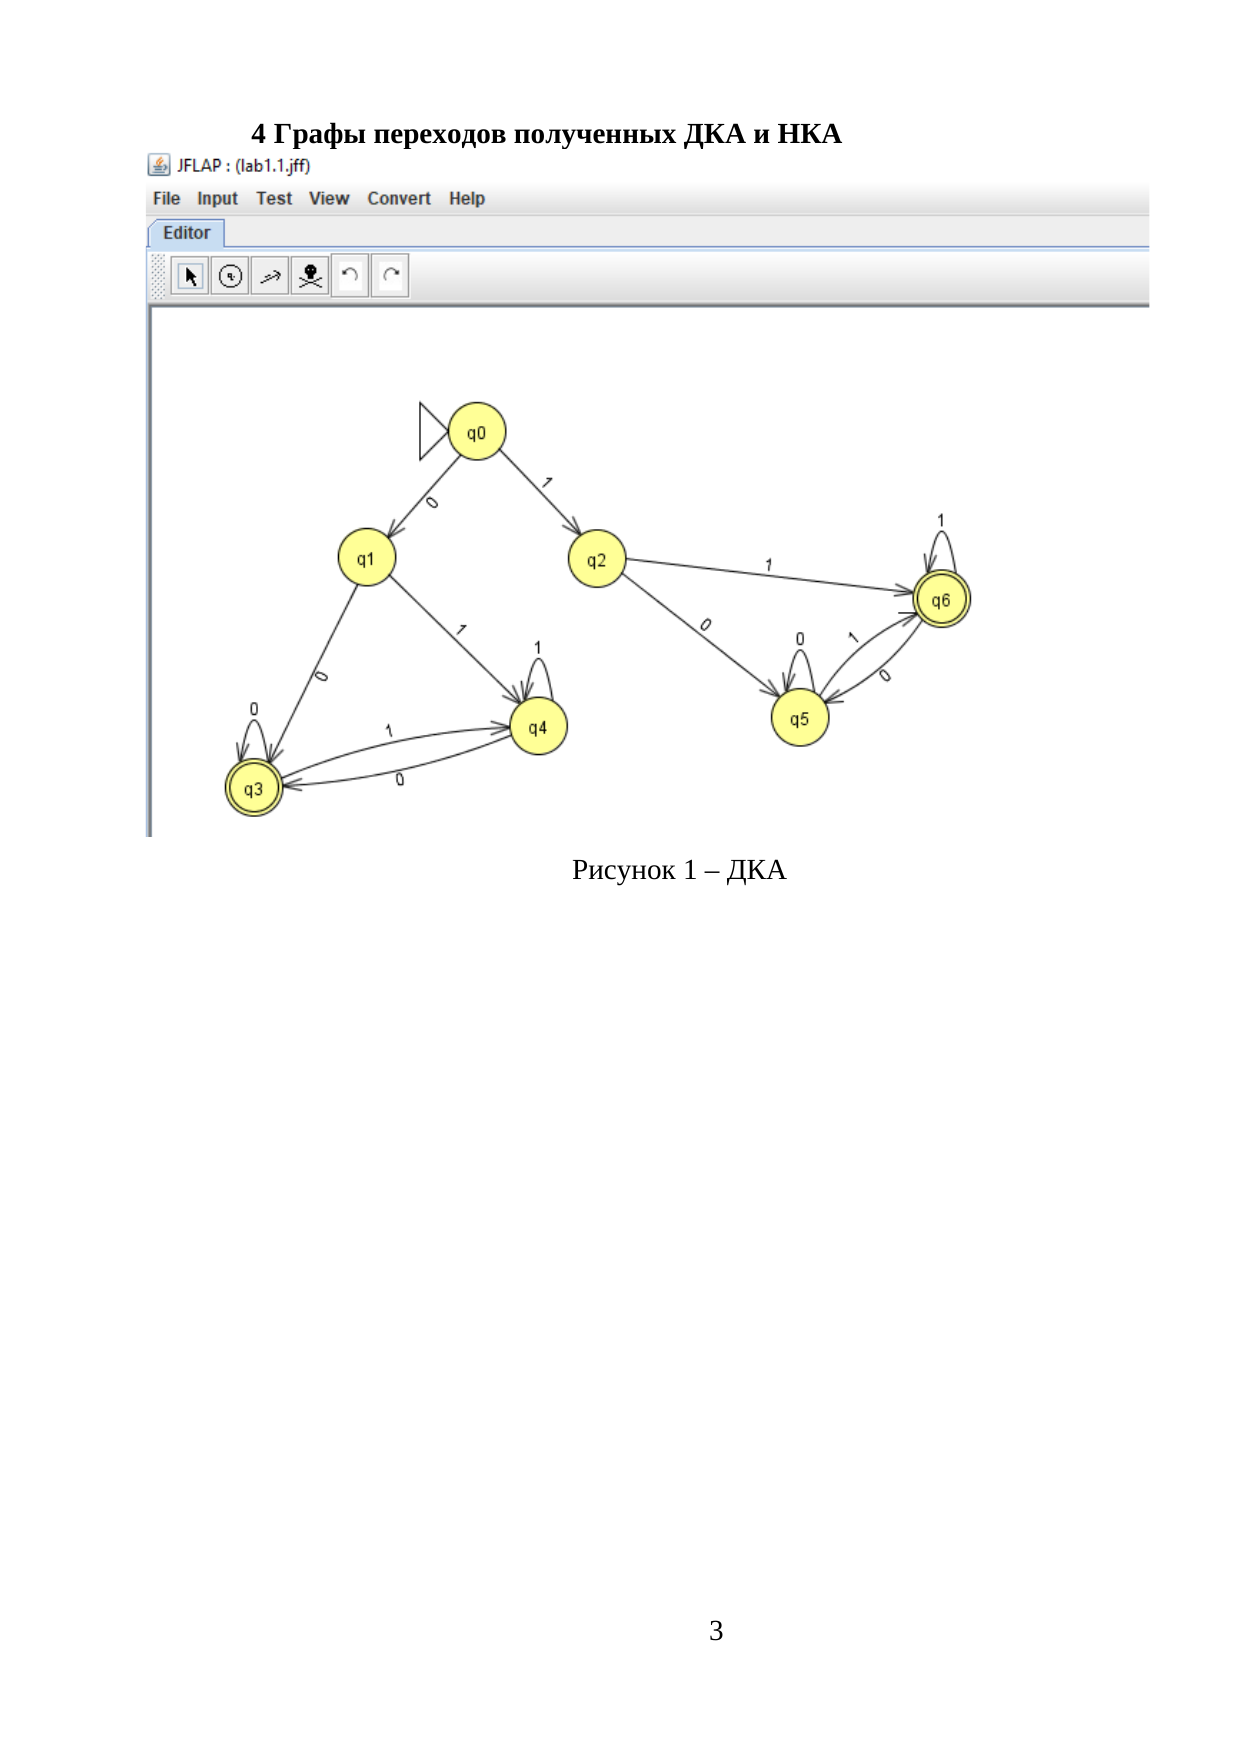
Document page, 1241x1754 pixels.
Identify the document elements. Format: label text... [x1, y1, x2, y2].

subtitle Графы переходов полученных ДКА и НКА [251, 116, 1213, 149]
text Рисунок 1 – ДКА [338, 852, 1021, 885]
picture [145, 149, 1150, 837]
